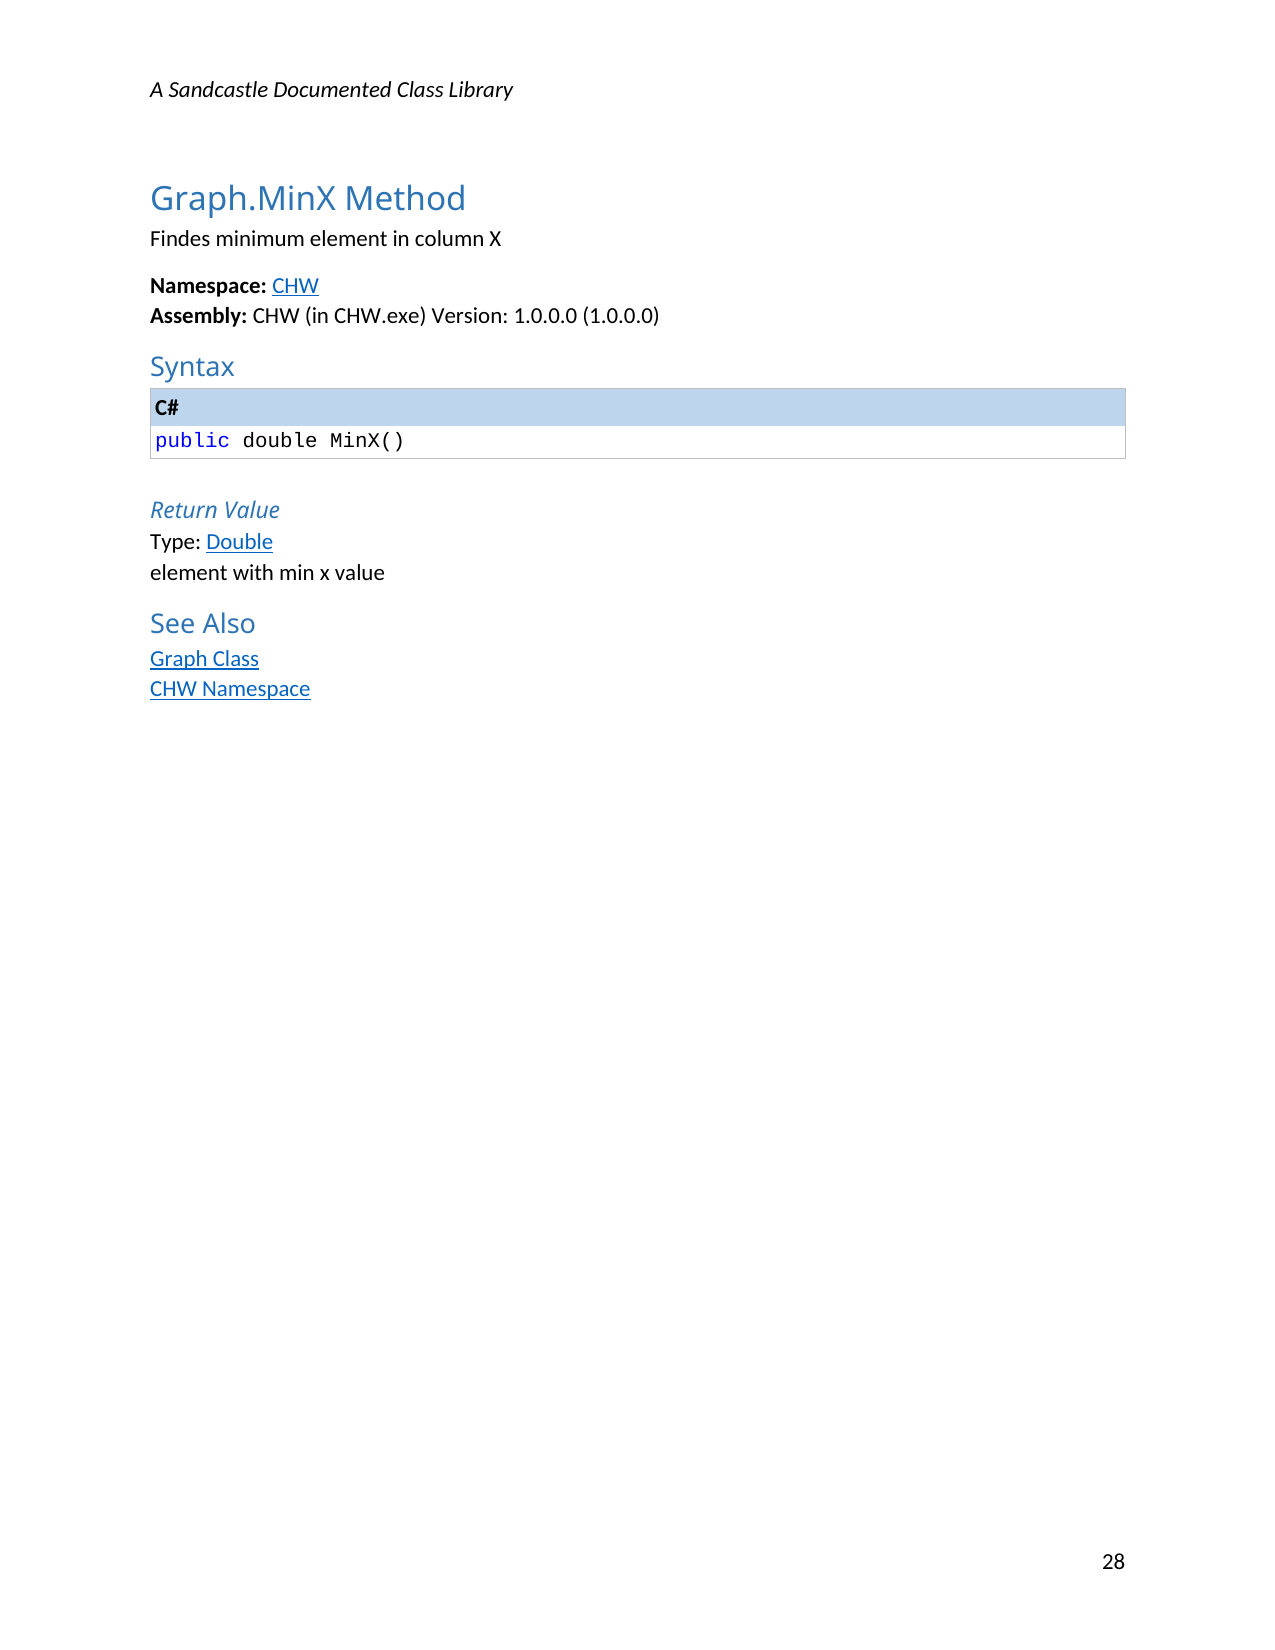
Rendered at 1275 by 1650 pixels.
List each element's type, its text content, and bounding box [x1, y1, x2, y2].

text Findes minimum element in column X [150, 224, 1125, 252]
subtitle See Also [150, 604, 1125, 641]
text Type: Doubleelement with min x value [150, 527, 1125, 586]
subtitle Return Value [150, 494, 1125, 525]
table_cell public double MinX() [151, 426, 1125, 458]
text CHW Namespace [150, 674, 1125, 703]
text Graph Class [150, 644, 1125, 672]
text Namespace: CHWAssembly: CHW (in CHW.exe) Version: 1.0.0.0 (1.0.0.0) [150, 271, 1125, 329]
subtitle Syntax [150, 348, 1125, 385]
table_header C# [151, 389, 1125, 426]
subtitle Graph.MinX Method [150, 175, 1125, 220]
